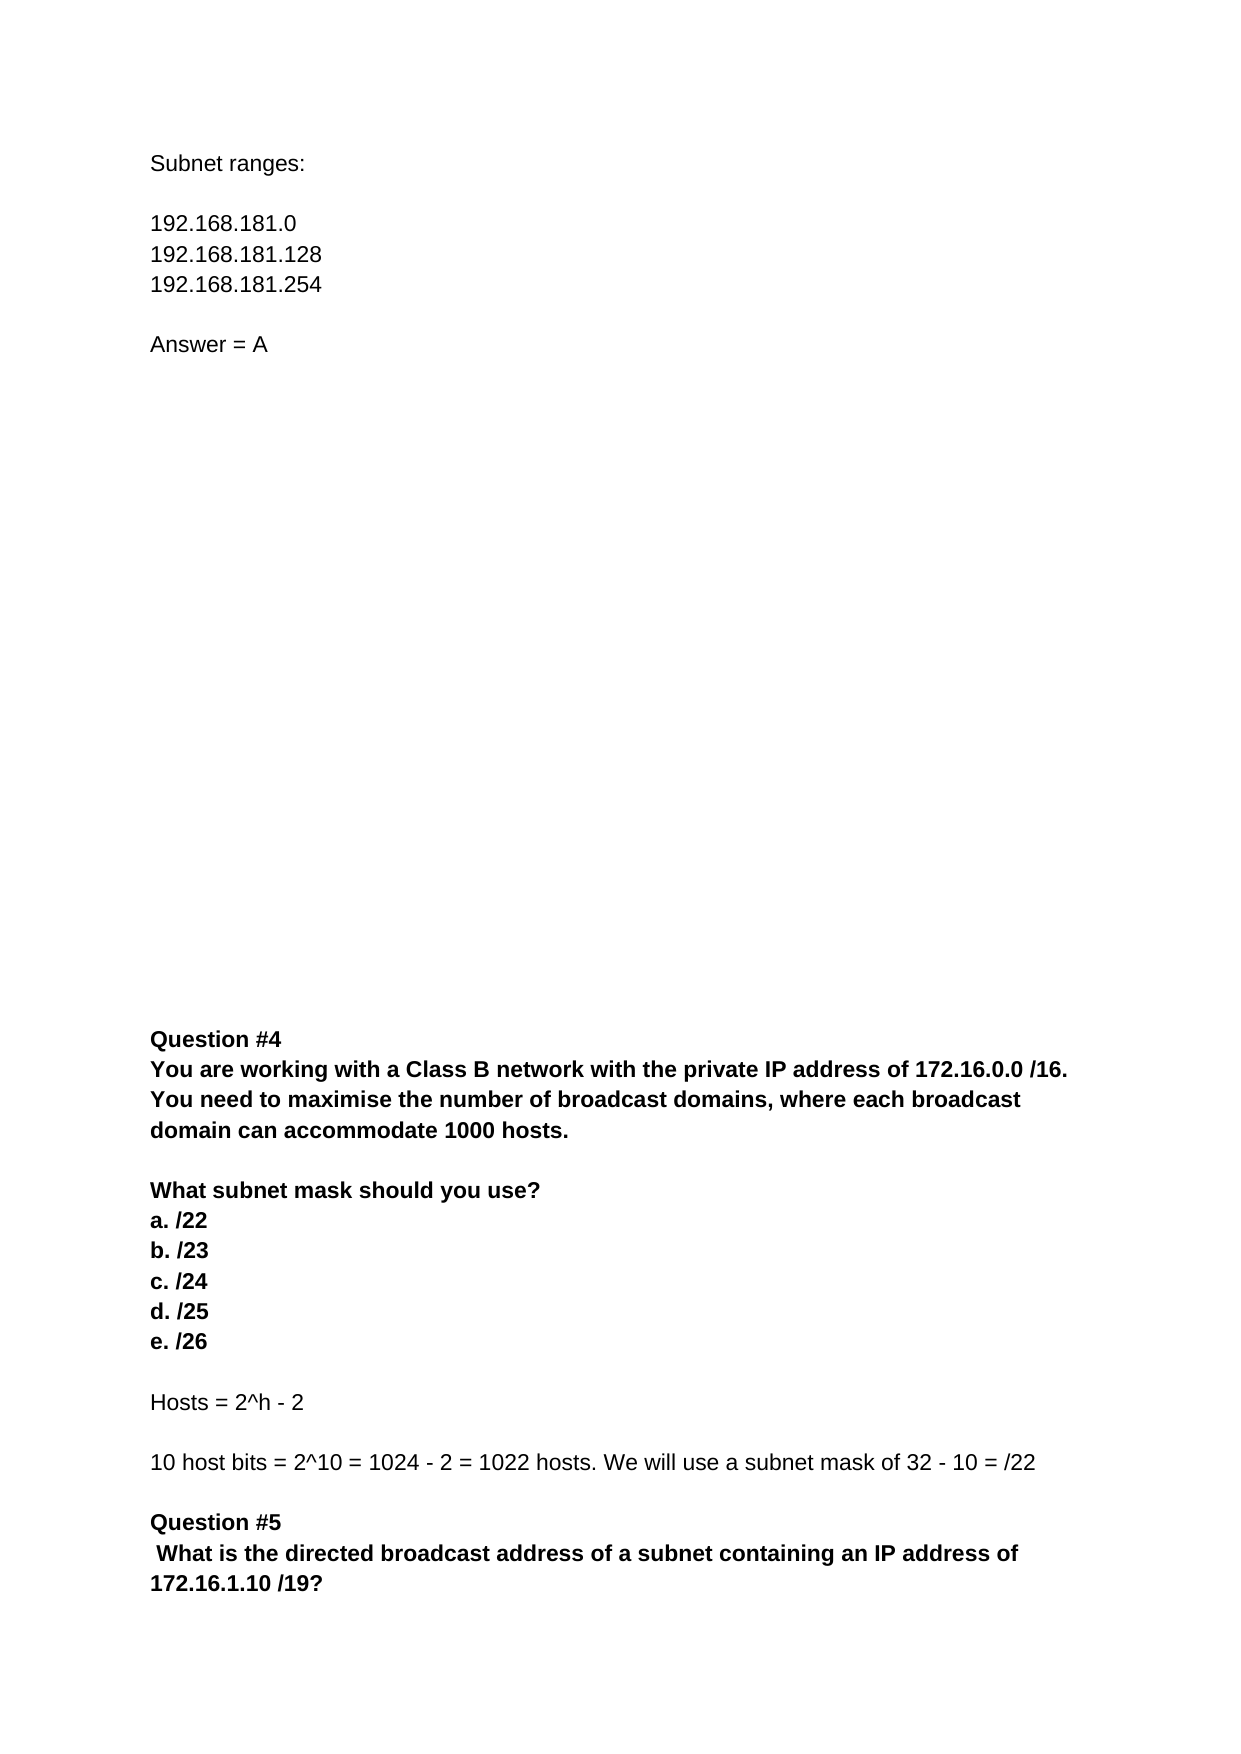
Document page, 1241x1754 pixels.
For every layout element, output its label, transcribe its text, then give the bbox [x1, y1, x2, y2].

text Answer = A [150, 331, 1090, 358]
text 192.168.181.254 [150, 271, 1090, 297]
text b. /23 [150, 1237, 1090, 1264]
text Question #5 [150, 1509, 1090, 1536]
text Question #4 [150, 1026, 1090, 1052]
text You are working with a Class B network with the private IP address of 172.16.0.0 /16. You need to maximise the number of broadcast domains, where each broadcast domain can accommodate 1000 hosts. [150, 1056, 1090, 1143]
text Hosts = 2^h - 2 [150, 1388, 1090, 1415]
text e. /26 [150, 1328, 1090, 1354]
text 192.168.181.0 [150, 210, 1090, 237]
text c. /24 [150, 1268, 1090, 1294]
text Subnet ranges: [150, 150, 1090, 176]
text d. /25 [150, 1298, 1090, 1324]
text a. /22 [150, 1207, 1090, 1234]
text What is the directed broadcast address of a subnet containing an IP address of 172.16.1.10 /19? [150, 1539, 1090, 1596]
text 10 host bits = 2^10 = 1024 - 2 = 1022 hosts. We will use a subnet mask of 32 - 10 = /22 [150, 1449, 1090, 1475]
text 192.168.181.128 [150, 241, 1090, 267]
text What subnet mask should you use? [150, 1177, 1090, 1203]
